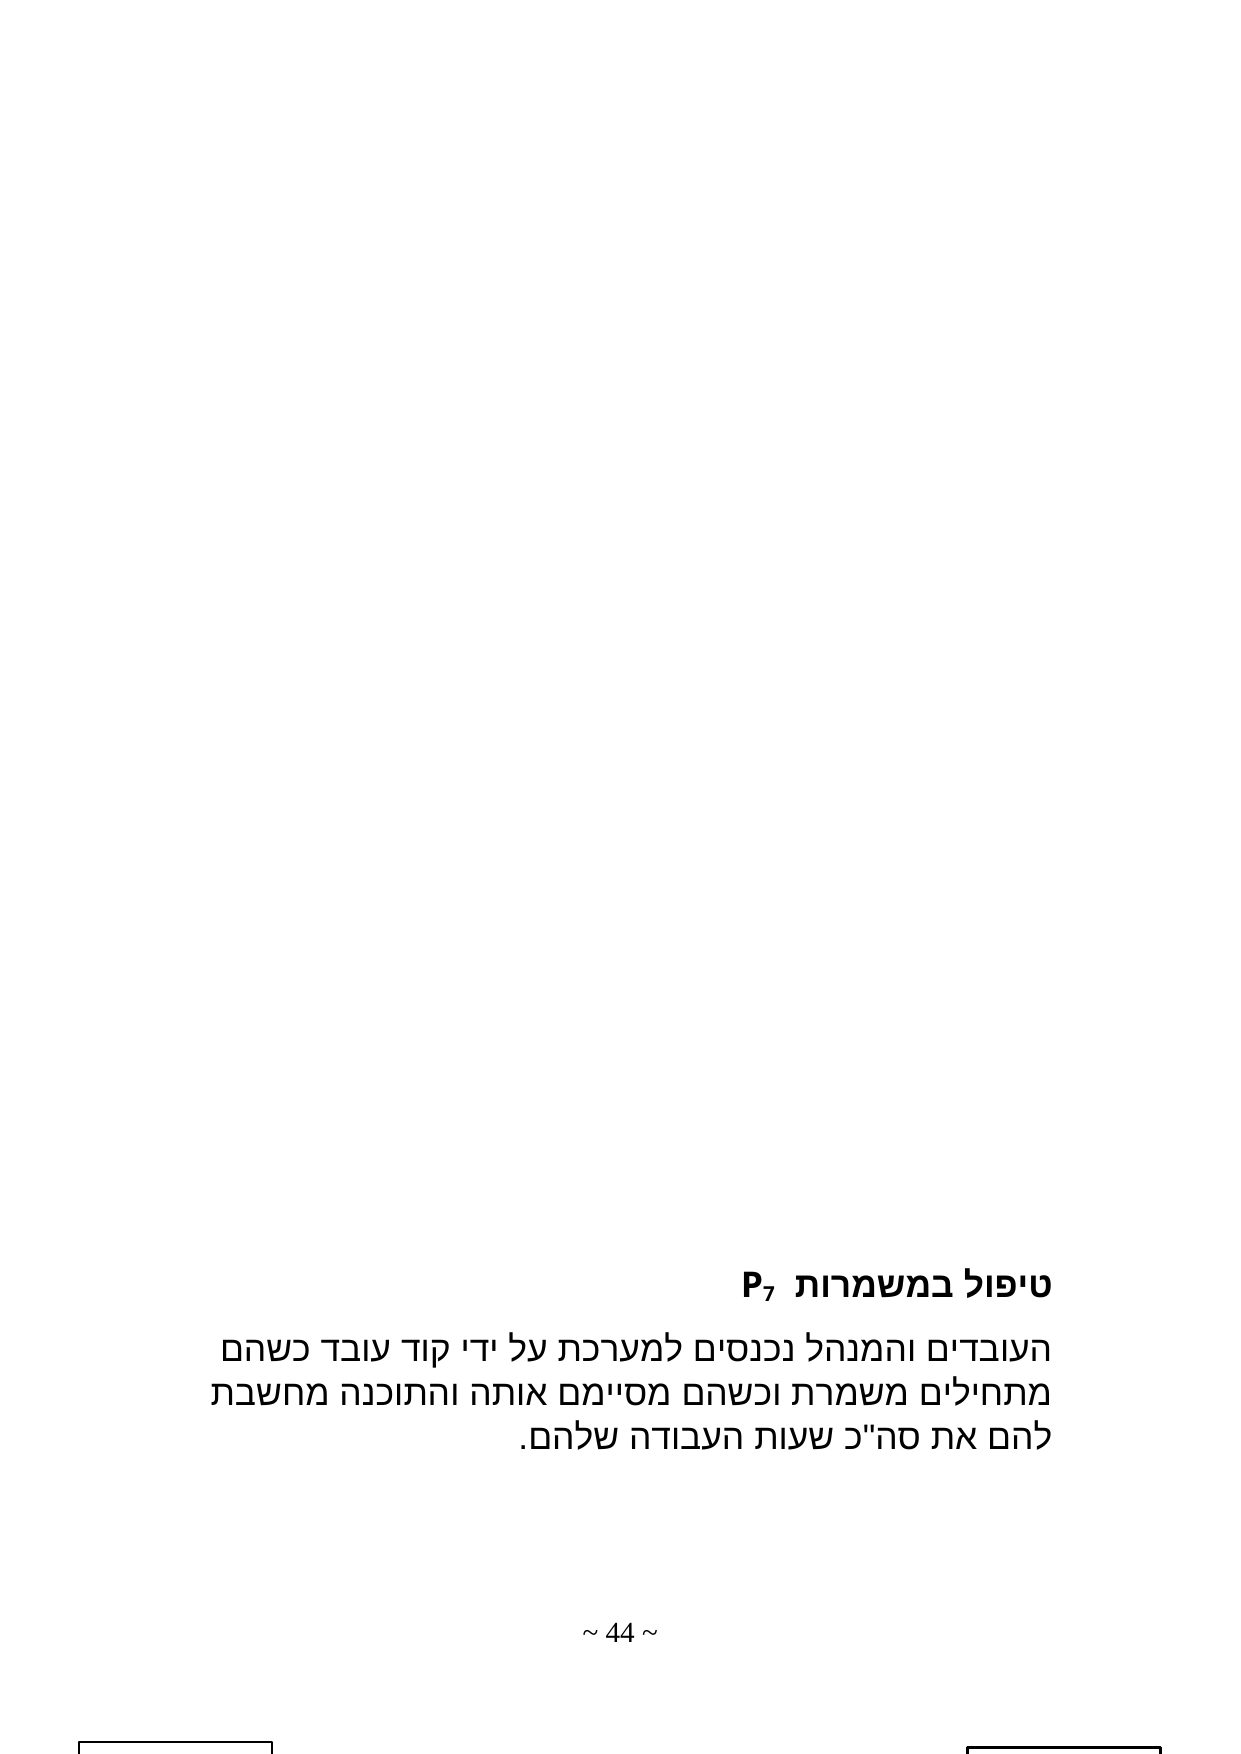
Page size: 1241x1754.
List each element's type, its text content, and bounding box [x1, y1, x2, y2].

text העובדים והמנהל נכנסים למערכת על ידי קוד עובד כשהם מתחילים משמרת וכשהם מסיימם אותה והתוכנה מחשבת להם את סה"כ שעות העבודה שלהם. [187, 1328, 1053, 1457]
text טיפול במשמרות P7 [187, 1259, 1053, 1307]
